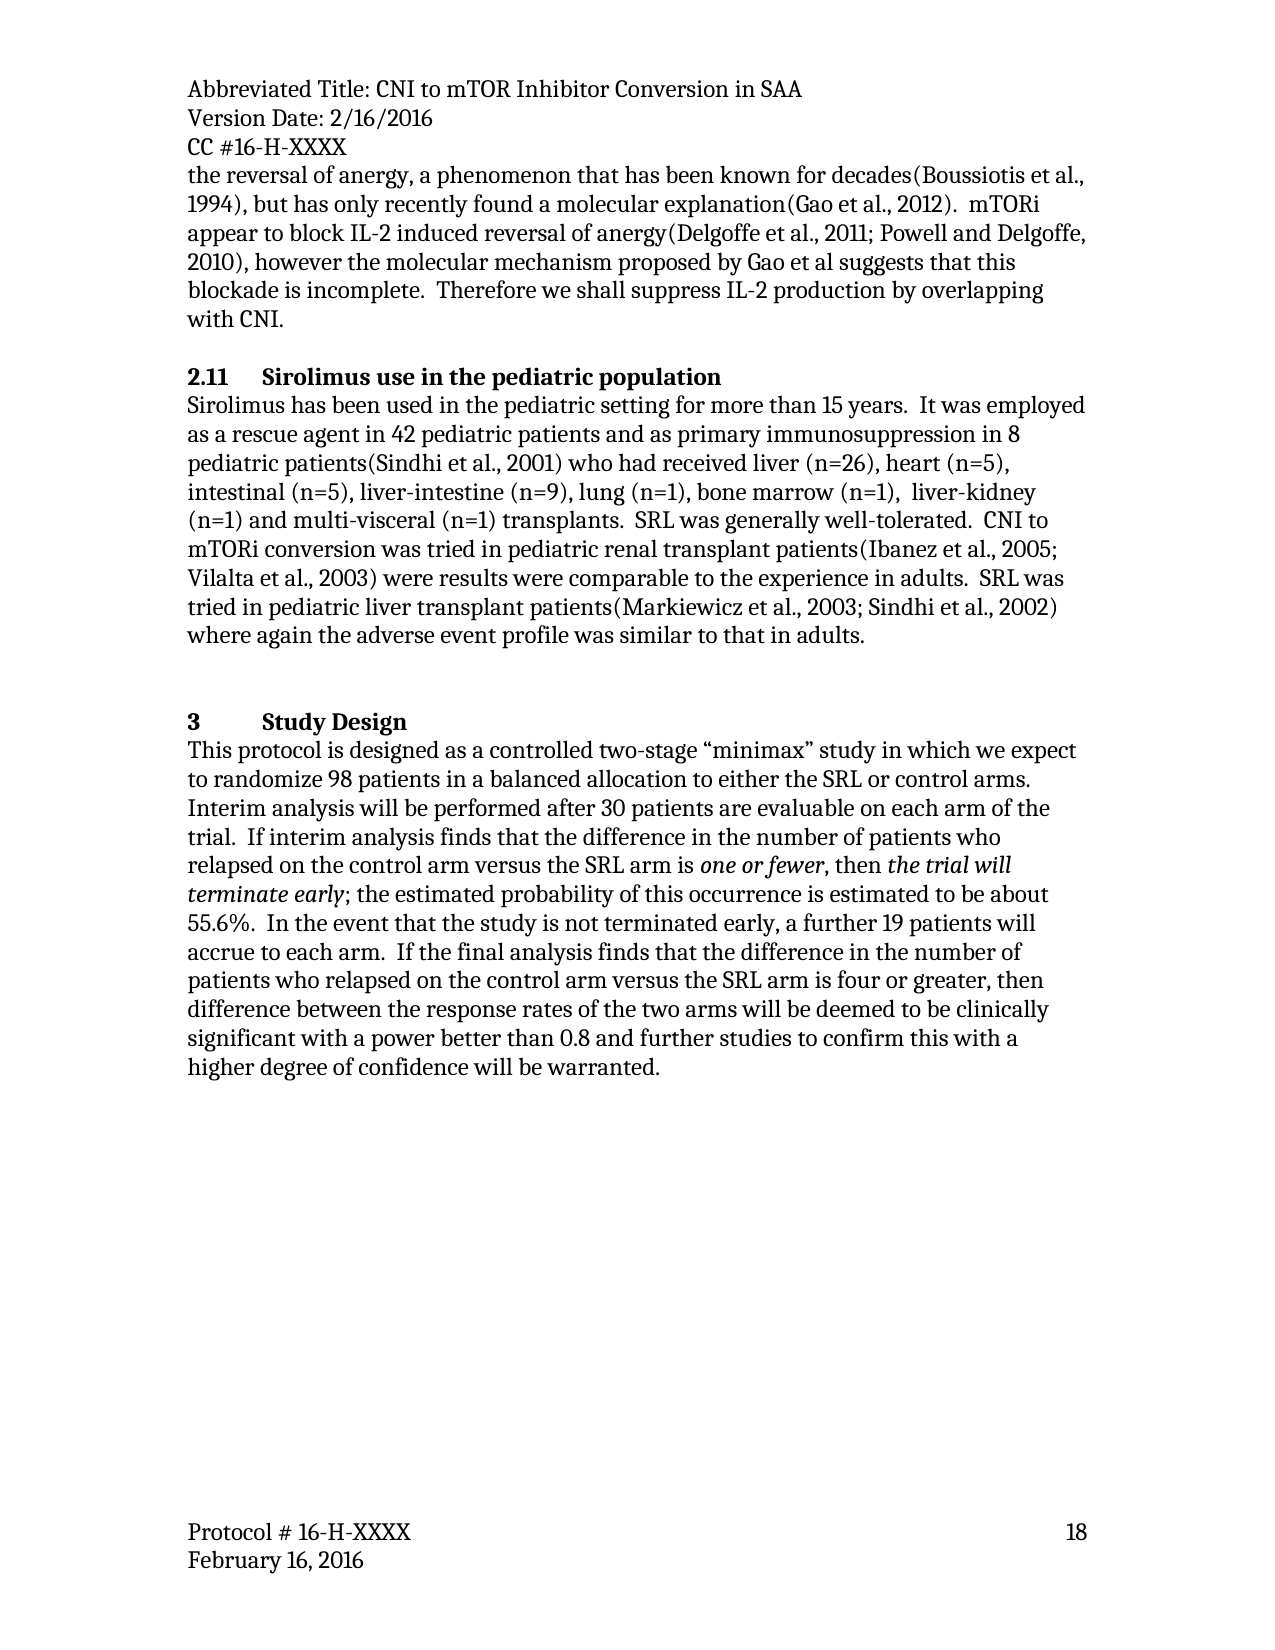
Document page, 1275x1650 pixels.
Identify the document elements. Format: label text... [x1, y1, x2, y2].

text Sirolimus has been used in the pediatric setting for more than 15 years. It was employed as a rescue agent in 42 pediatric patients and as primary immunosuppression in 8 pediatric patients(Sindhi et al., 2001) who had received liver (n=26), heart (n=5), intestinal (n=5), liver-intestine (n=9), lung (n=1), bone marrow (n=1), liver-kidney (n=1) and multi-visceral (n=1) transplants. SRL was generally well-tolerated. CNI to mTORi conversion was tried in pediatric renal transplant patients(Ibanez et al., 2005; Vilalta et al., 2003) were results were comparable to the experience in adults. SRL was tried in pediatric liver transplant patients(Markiewicz et al., 2003; Sindhi et al., 2002) where again the adverse event profile was similar to that in adults. [187, 391, 1087, 650]
text This protocol is designed as a controlled two-stage “minimax” study in which we expect to randomize 98 patients in a balanced allocation to either the SRL or control arms. Interim analysis will be performed after 30 patients are evaluable on each arm of the trial. If interim analysis finds that the difference in the number of patients who relapsed on the control arm versus the SRL arm is one or fewer, then the trial will terminate early; the estimated probability of this occurrence is estimated to be about 55.6%. In the event that the study is not terminated early, a further 19 patients will accrue to each arm. If the final analysis finds that the difference in the number of patients who relapsed on the control arm versus the SRL arm is four or greater, then difference between the response rates of the two arms will be deemed to be clinically significant with a power better than 0.8 and further studies to confirm this with a higher degree of confidence will be warranted. [187, 736, 1087, 1081]
text 2.11 Sirolimus use in the pediatric population [187, 362, 1087, 391]
text 3 Study Design [187, 707, 1087, 736]
